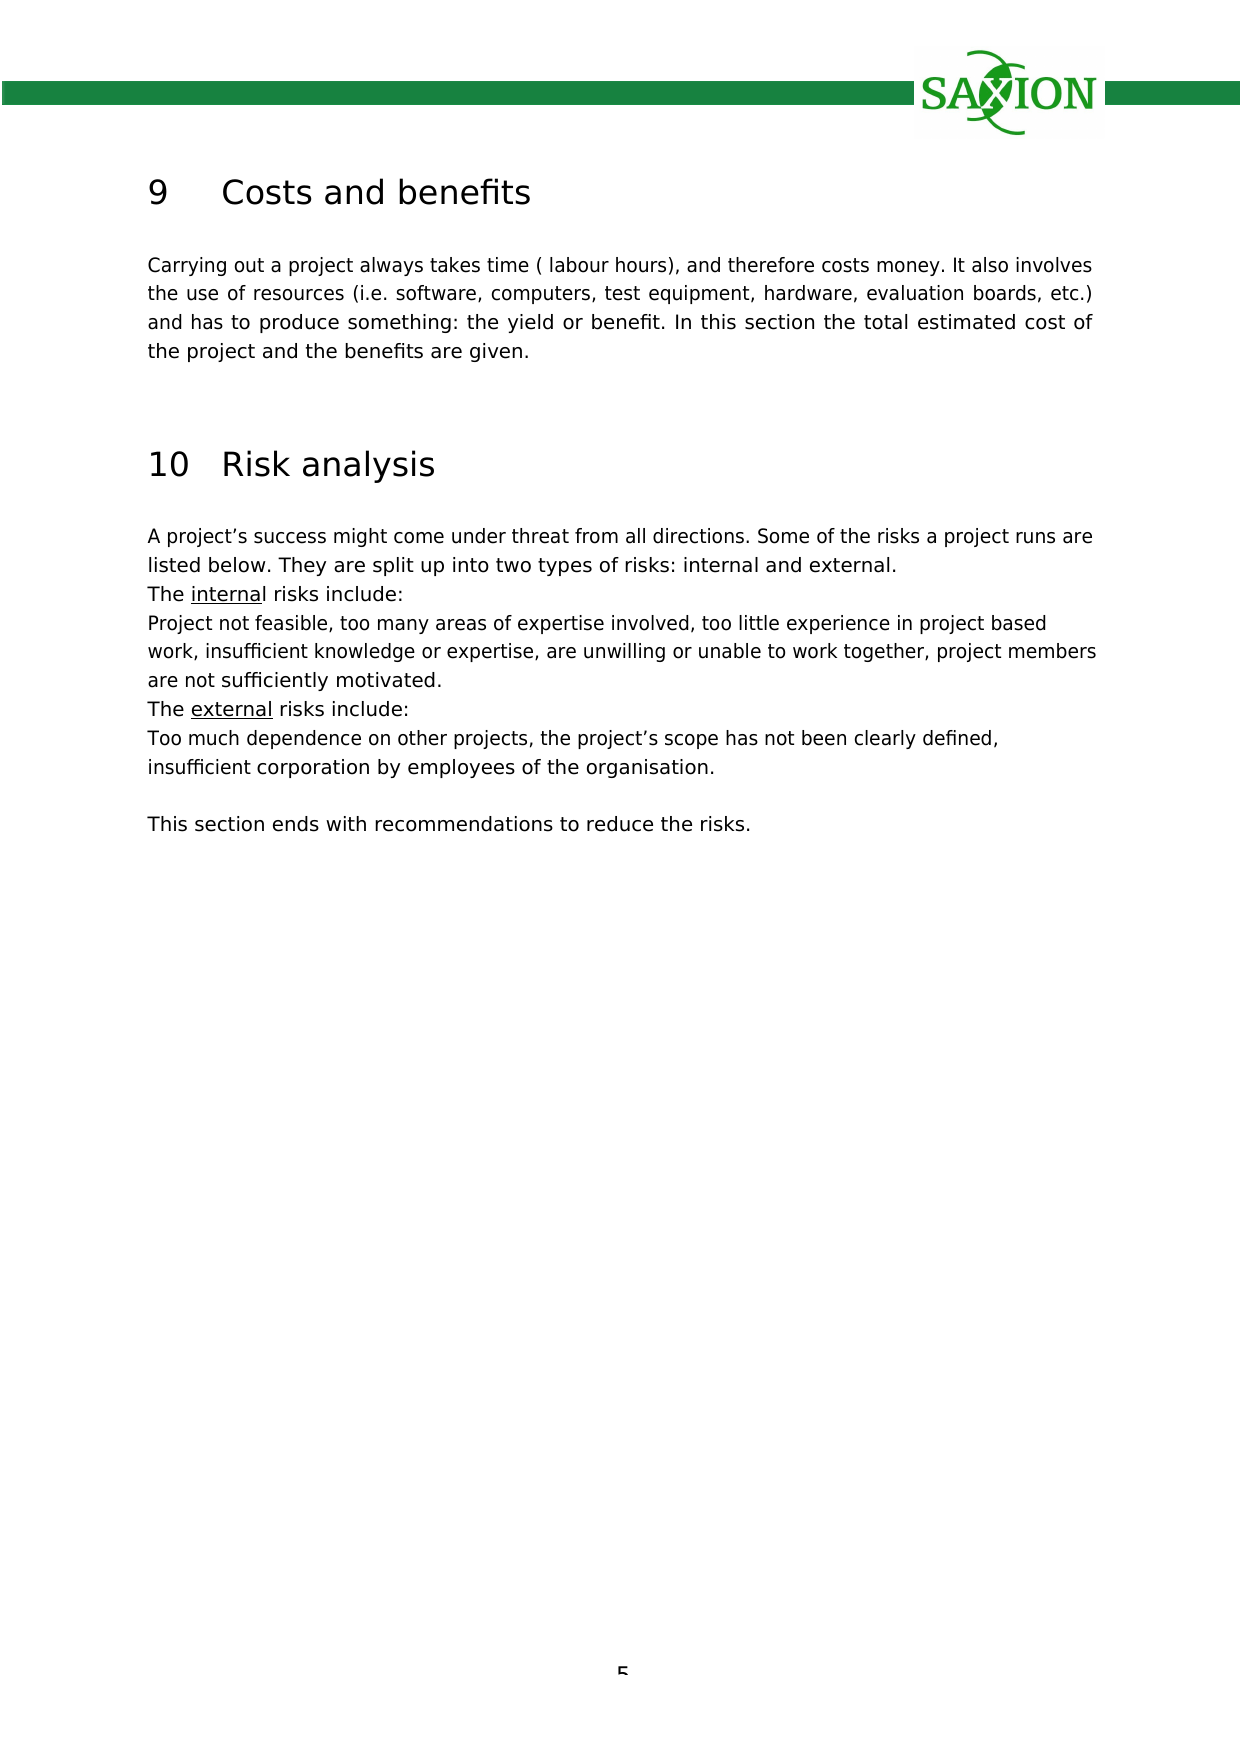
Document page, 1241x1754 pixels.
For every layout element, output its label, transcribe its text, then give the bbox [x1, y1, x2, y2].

picture [2, 46, 1240, 139]
list Costs and benefits [147, 174, 1240, 213]
text The internal risks include: [147, 583, 1240, 606]
list Risk analysis [147, 446, 1240, 484]
text The external risks include: [147, 698, 1240, 721]
text A project’s success might come under threat from all directions. Some of the risks a project runs are listed below. They are split up into two types of risks: internal and external. [147, 526, 1100, 577]
text Carrying out a project always takes time ( labour hours), and therefore costs money. It also involves the use of resources (i.e. software, computers, test equipment, hardware, evaluation boards, etc.) and has to produce something: the yield or benefit. In this section the total estimated cost of the project and the benefits are given. [147, 254, 1093, 363]
text Too much dependence on other projects, the project’s scope has not been clearly defined, insufficient corporation by employees of the organisation. [147, 727, 1100, 779]
text Project not feasible, too many areas of expertise involved, too little experience in project based work, insufficient knowledge or expertise, are unwilling or unable to work together, project members are not sufficiently motivated. [147, 612, 1100, 692]
text This section ends with recommendations to reduce the risks. [147, 813, 1240, 836]
